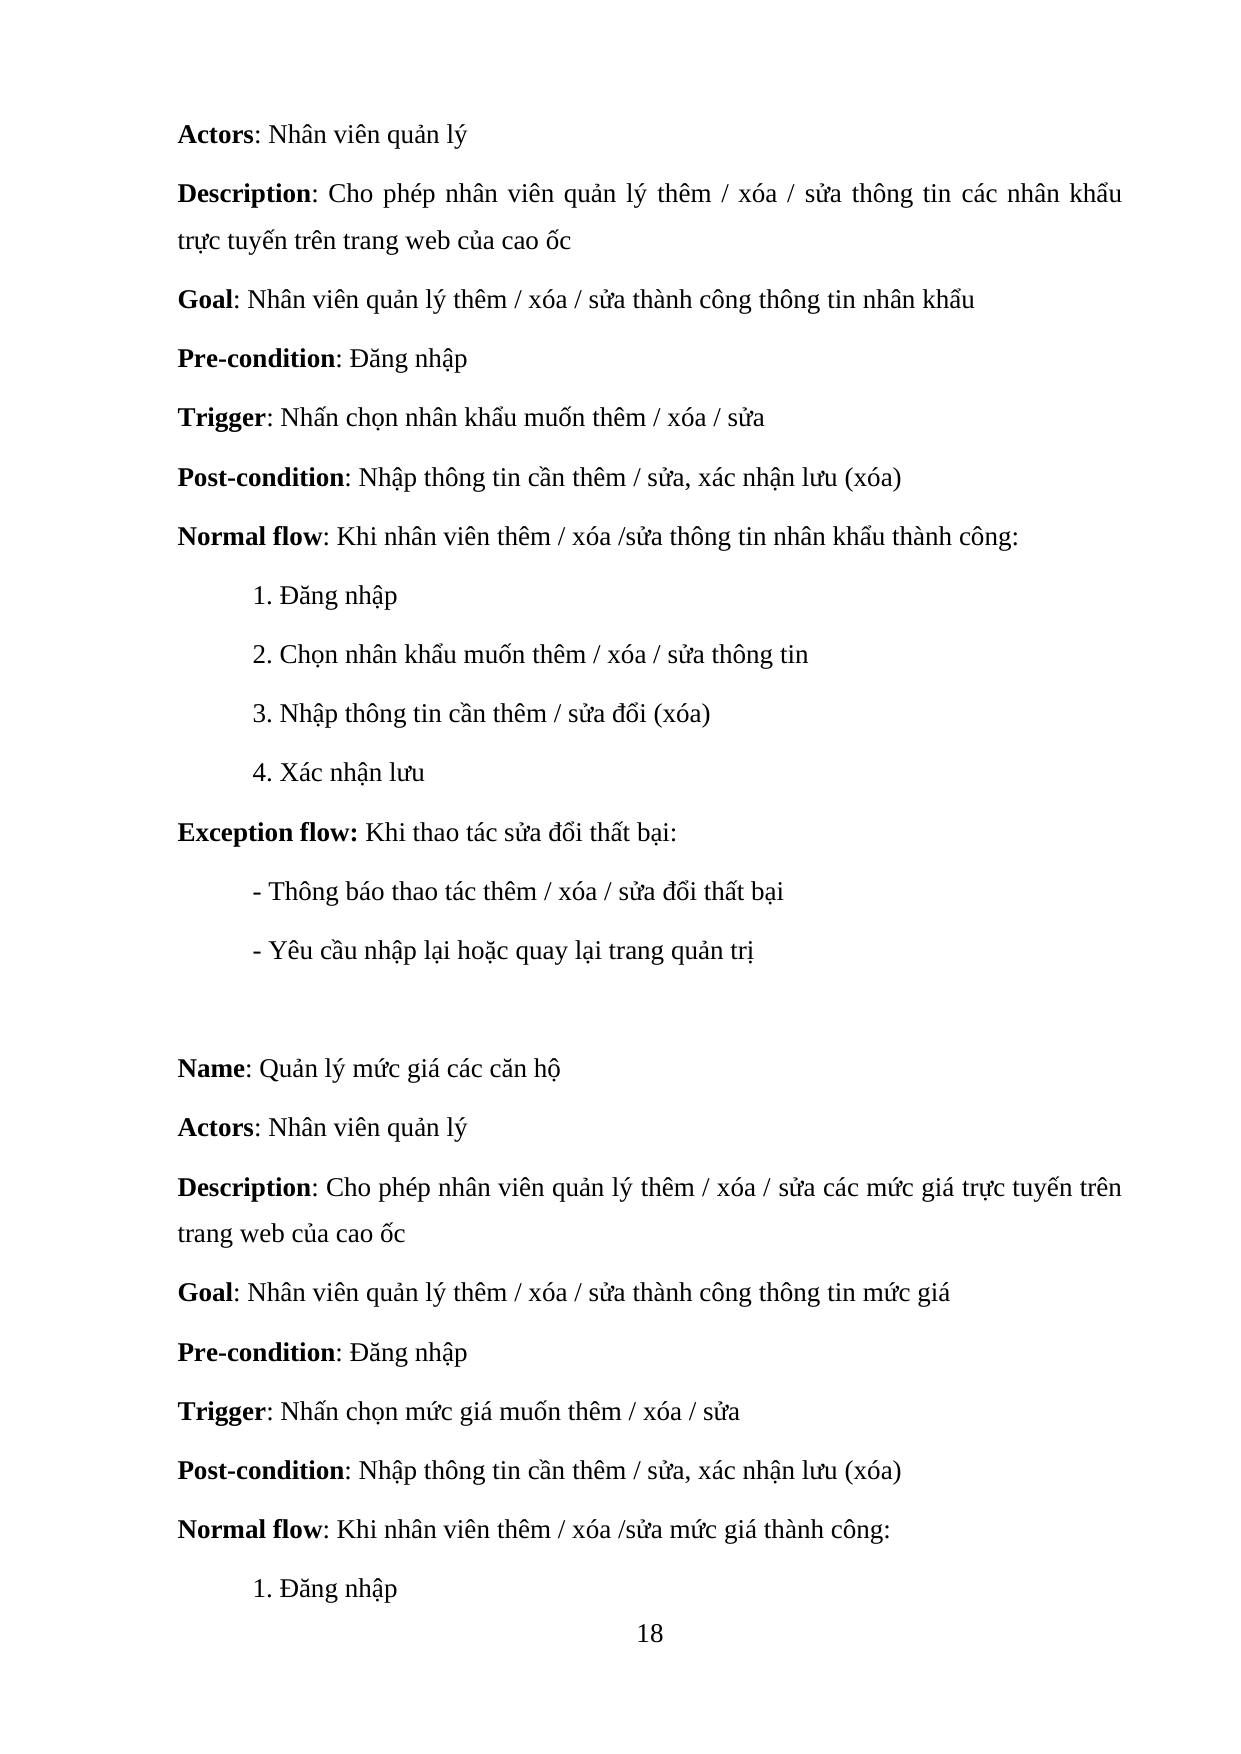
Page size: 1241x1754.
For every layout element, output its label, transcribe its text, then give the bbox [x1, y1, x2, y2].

text Description: Cho phép nhân viên quản lý thêm / xóa / sửa các mức giá trực tuyến trên trang web của cao ốc [177, 1171, 1122, 1248]
text Pre-condition: Đăng nhập [177, 1336, 1122, 1367]
text 1. Đăng nhập [177, 579, 1122, 610]
text Normal flow: Khi nhân viên thêm / xóa /sửa thông tin nhân khẩu thành công: [177, 520, 1122, 551]
text 3. Nhập thông tin cần thêm / sửa đổi (xóa) [177, 697, 1122, 728]
text Goal: Nhân viên quản lý thêm / xóa / sửa thành công thông tin mức giá [177, 1276, 1122, 1308]
text Post-condition: Nhập thông tin cần thêm / sửa, xác nhận lưu (xóa) [177, 461, 1122, 492]
text 2. Chọn nhân khẩu muốn thêm / xóa / sửa thông tin [177, 638, 1122, 669]
text Post-condition: Nhập thông tin cần thêm / sửa, xác nhận lưu (xóa) [177, 1454, 1122, 1485]
text Trigger: Nhấn chọn mức giá muốn thêm / xóa / sửa [177, 1395, 1122, 1426]
text Trigger: Nhấn chọn nhân khẩu muốn thêm / xóa / sửa [177, 401, 1122, 433]
text Name: Quản lý mức giá các căn hộ [177, 1052, 1122, 1083]
text Goal: Nhân viên quản lý thêm / xóa / sửa thành công thông tin nhân khẩu [177, 283, 1122, 314]
text Actors: Nhân viên quản lý [177, 118, 1122, 149]
text 1. Đăng nhập [177, 1572, 1122, 1603]
text Exception flow: Khi thao tác sửa đổi thất bại: [177, 816, 1122, 847]
text Actors: Nhân viên quản lý [177, 1111, 1122, 1143]
text - Thông báo thao tác thêm / xóa / sửa đổi thất bại [177, 875, 1122, 906]
text Description: Cho phép nhân viên quản lý thêm / xóa / sửa thông tin các nhân khẩu trực tuyến trên trang web của cao ốc [177, 177, 1122, 255]
text Normal flow: Khi nhân viên thêm / xóa /sửa mức giá thành công: [177, 1513, 1122, 1544]
text 4. Xác nhận lưu [177, 756, 1122, 788]
text Pre-condition: Đăng nhập [177, 342, 1122, 373]
text - Yêu cầu nhập lại hoặc quay lại trang quản trị [177, 934, 1122, 965]
